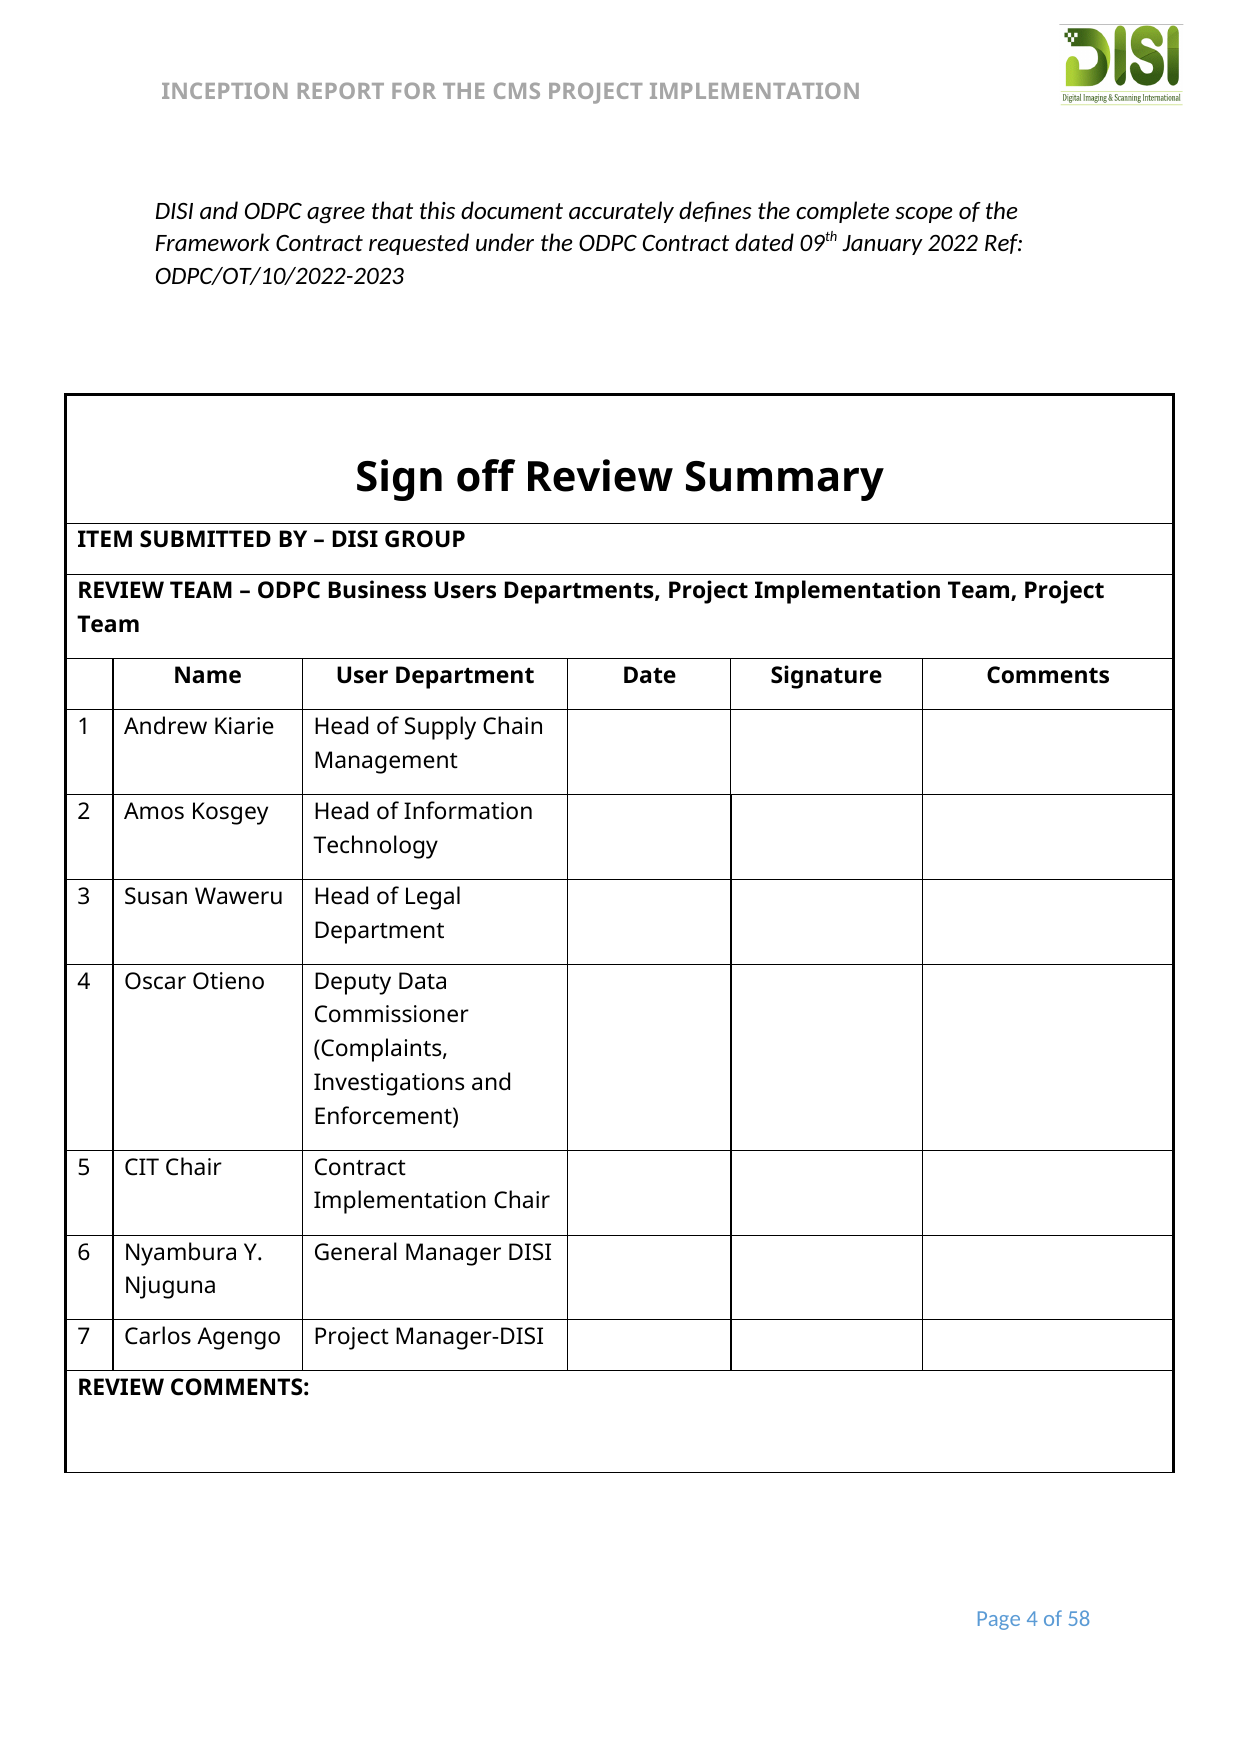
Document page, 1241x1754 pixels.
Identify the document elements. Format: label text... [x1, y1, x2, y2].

table_cell Nyambura Y. Njuguna [114, 1236, 302, 1319]
table_cell [568, 1236, 730, 1319]
table_cell [732, 1236, 922, 1319]
table_cell Date [568, 659, 730, 709]
table_cell [923, 880, 1172, 964]
table_cell General Manager DISI [303, 1236, 567, 1319]
table_cell [923, 965, 1172, 1150]
table_cell Contract Implementation Chair [303, 1151, 567, 1234]
table_cell [568, 1151, 730, 1234]
table_cell 1 [67, 710, 112, 794]
table_cell 3 [67, 880, 112, 964]
table_cell 7 [67, 1320, 112, 1370]
table_cell [732, 1320, 922, 1370]
table_cell [732, 1151, 922, 1234]
table_cell CIT Chair [114, 1151, 302, 1234]
table_header Sign off Review Summary [67, 396, 1172, 522]
table_cell [67, 659, 112, 709]
table_cell [731, 710, 922, 794]
table_cell [568, 965, 730, 1150]
table_cell Comments [923, 659, 1172, 709]
table_cell 5 [67, 1151, 112, 1234]
table_cell Andrew Kiarie [114, 710, 302, 794]
table_cell Name [114, 659, 302, 709]
table_cell [732, 880, 922, 964]
table_cell Signature [731, 659, 922, 709]
table_cell Susan Waweru [114, 880, 302, 964]
table_cell Amos Kosgey [114, 795, 302, 879]
table_cell [568, 795, 730, 879]
table_cell Deputy Data Commissioner (Complaints, Investigations and Enforcement) [303, 965, 567, 1150]
table_cell [923, 795, 1172, 879]
table_cell REVIEW TEAM – ODPC Business Users Departments, Project Implementation Team, Project Team [67, 575, 1172, 658]
table_cell Carlos Agengo [114, 1320, 302, 1370]
table_cell 2 [67, 795, 112, 879]
table_cell 4 [67, 965, 112, 1150]
table_cell Head of Legal Department [303, 880, 567, 964]
picture [1059, 24, 1184, 106]
table_cell User Department [303, 659, 567, 709]
table_cell [923, 710, 1172, 794]
table_cell [568, 710, 730, 794]
text DISI and ODPC agree that this document accurately defines the complete scope of the Framework Contract requested under the ODPC Contract dated 09th January 2022 Ref: ODPC/OT/10/2022-2023 [154, 195, 1090, 290]
table_cell Head of Information Technology [303, 795, 567, 879]
table_cell [732, 965, 922, 1150]
table_cell 6 [67, 1236, 112, 1319]
table_cell [568, 880, 730, 964]
table_cell REVIEW COMMENTS: [67, 1371, 1172, 1472]
table_cell ITEM SUBMITTED BY – DISI GROUP [67, 524, 1172, 573]
table_cell [923, 1320, 1172, 1370]
table_cell Oscar Otieno [114, 965, 302, 1150]
table_cell [568, 1320, 730, 1370]
table_cell [923, 1236, 1172, 1319]
table_cell [923, 1151, 1172, 1234]
table_cell Project Manager-DISI [303, 1320, 567, 1370]
table_cell [732, 795, 922, 879]
table_cell Head of Supply Chain Management [303, 710, 567, 794]
